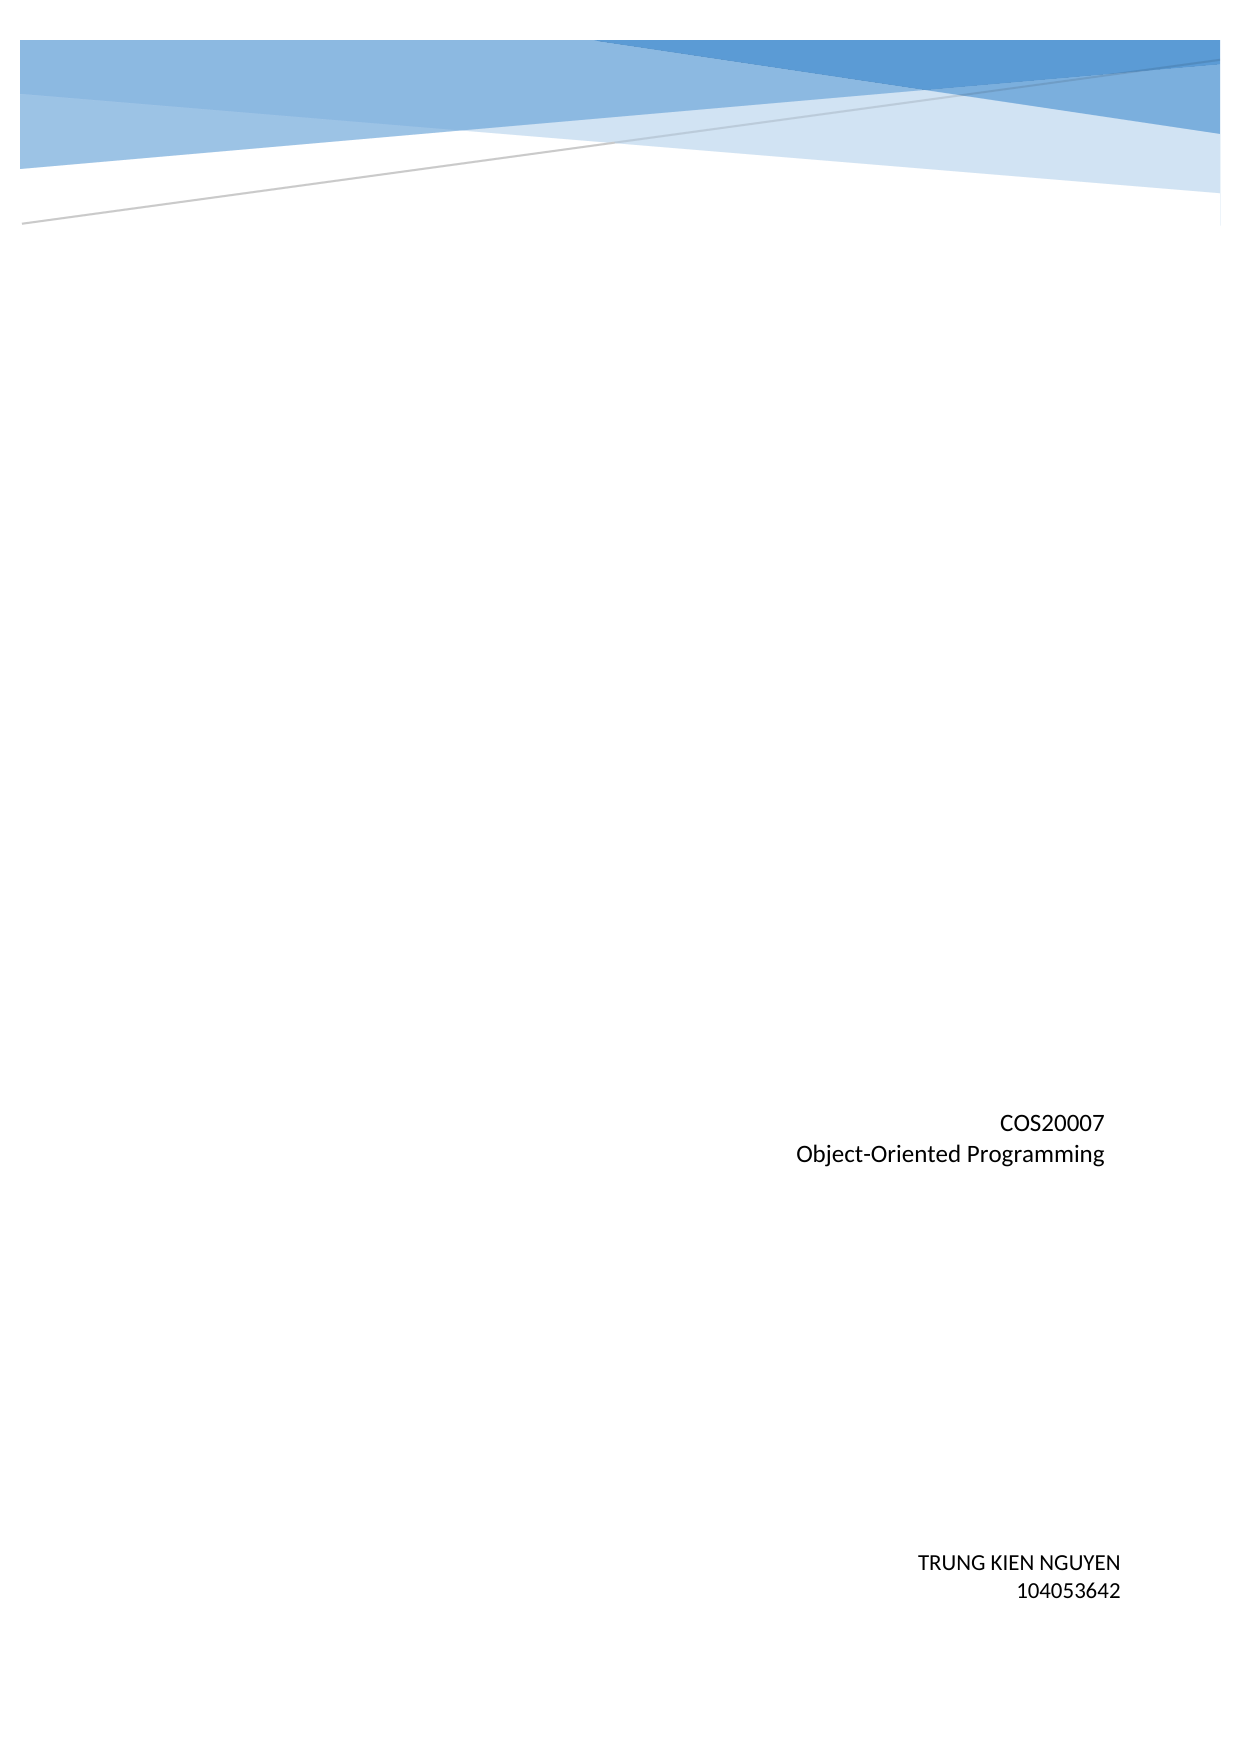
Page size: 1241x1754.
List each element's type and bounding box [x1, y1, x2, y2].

picture [20, 40, 1221, 240]
